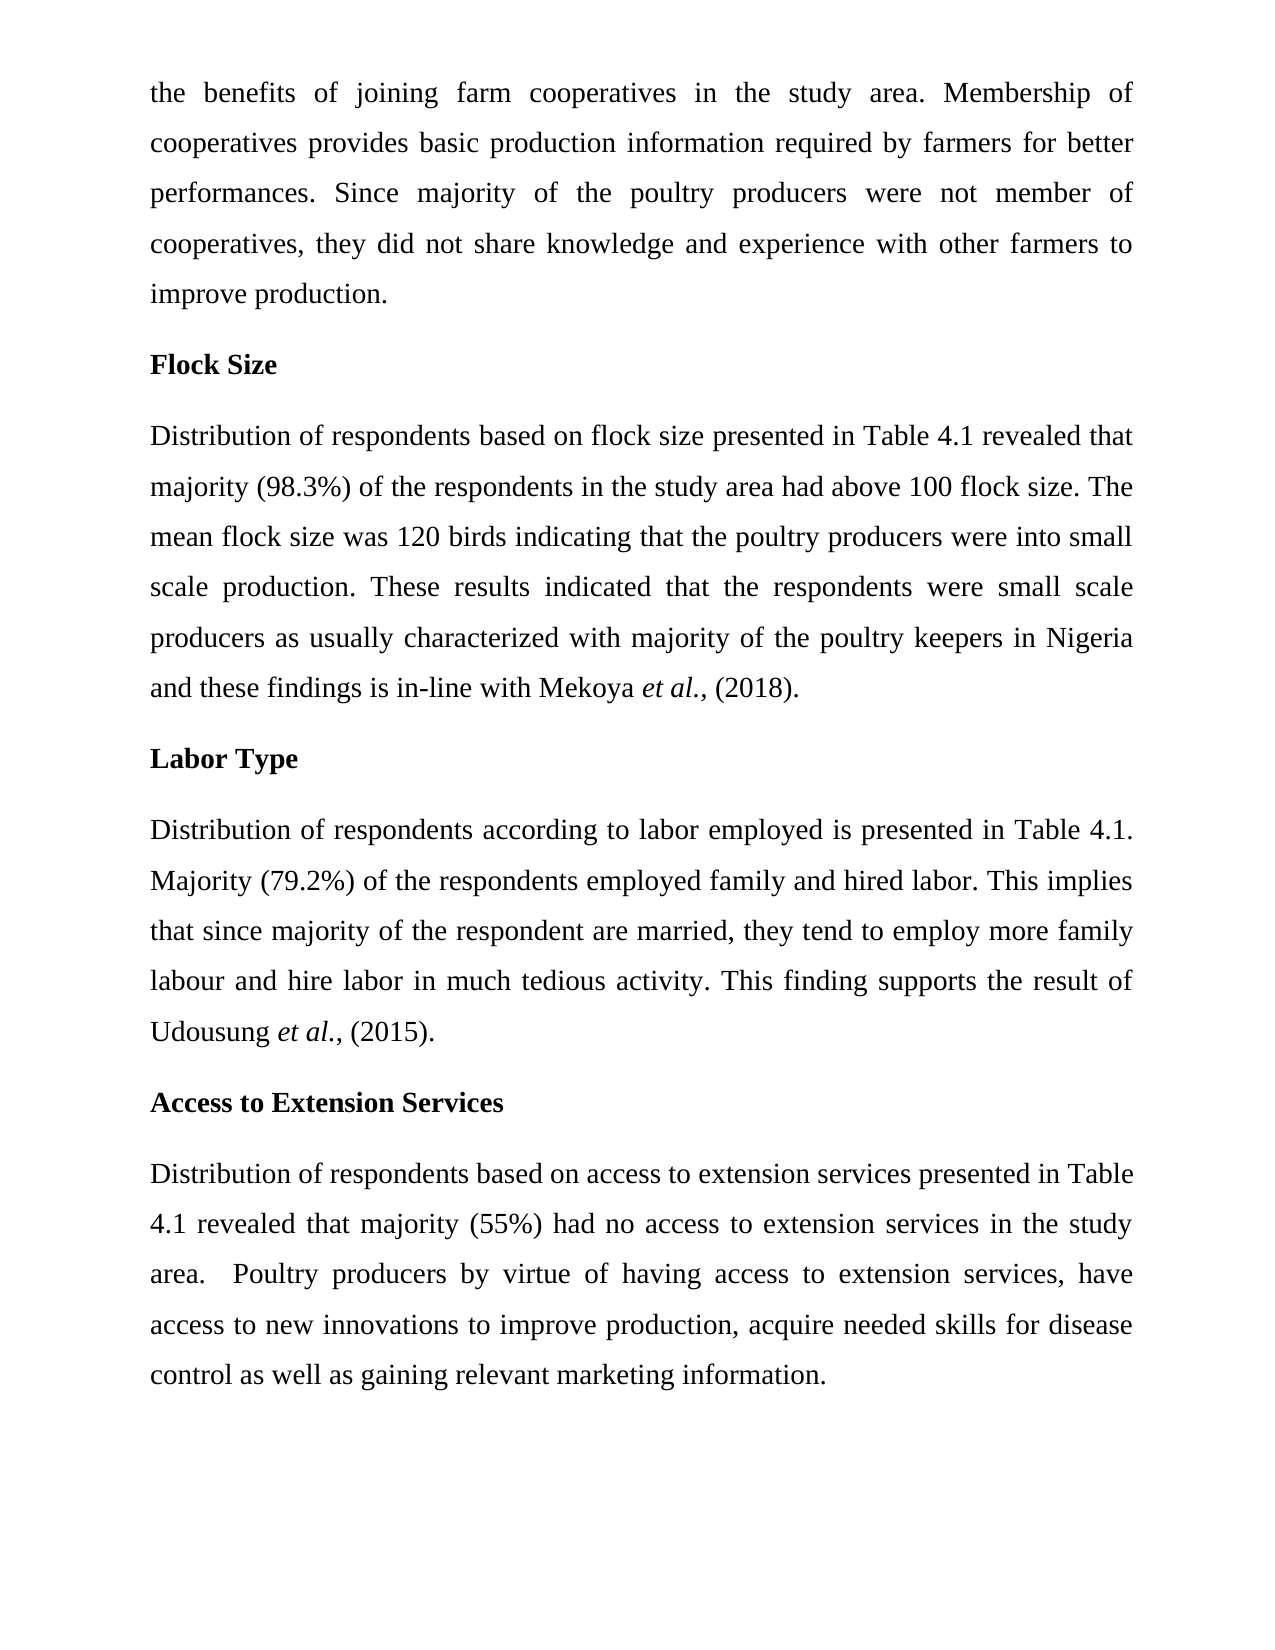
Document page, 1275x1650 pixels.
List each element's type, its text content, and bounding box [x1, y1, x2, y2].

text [150, 75, 1134, 310]
text Access to Extension Services [150, 1085, 1134, 1118]
text Distribution of respondents based on access to extension services presented in Table 4.1 revealed that majority (55%) had no access to extension services in the study area. Poultry producers by virtue of having access to extension services, have access to new innovations to improve production, acquire needed skills for disease control as well as gaining relevant marketing information. [150, 1156, 1134, 1391]
text Labor Type [150, 741, 1134, 775]
text Distribution of respondents according to labor employed is presented in Table 4.1. Majority (79.2%) of the respondents employed family and hired labor. This implies that since majority of the respondent are married, they tend to employ more family labour and hire labor in much tedious activity. This finding supports the result of Udousung et al., (2015). [150, 812, 1134, 1047]
text Distribution of respondents based on flock size presented in Table 4.1 revealed that majority (98.3%) of the respondents in the study area had above 100 flock size. The mean flock size was 120 birds indicating that the poultry producers were into small scale production. These results indicated that the respondents were small scale producers as usually characterized with majority of the poultry keepers in Nigeria and these findings is in-line with Mekoya et al., (2018). [150, 418, 1134, 704]
text Flock Size [150, 347, 1134, 381]
